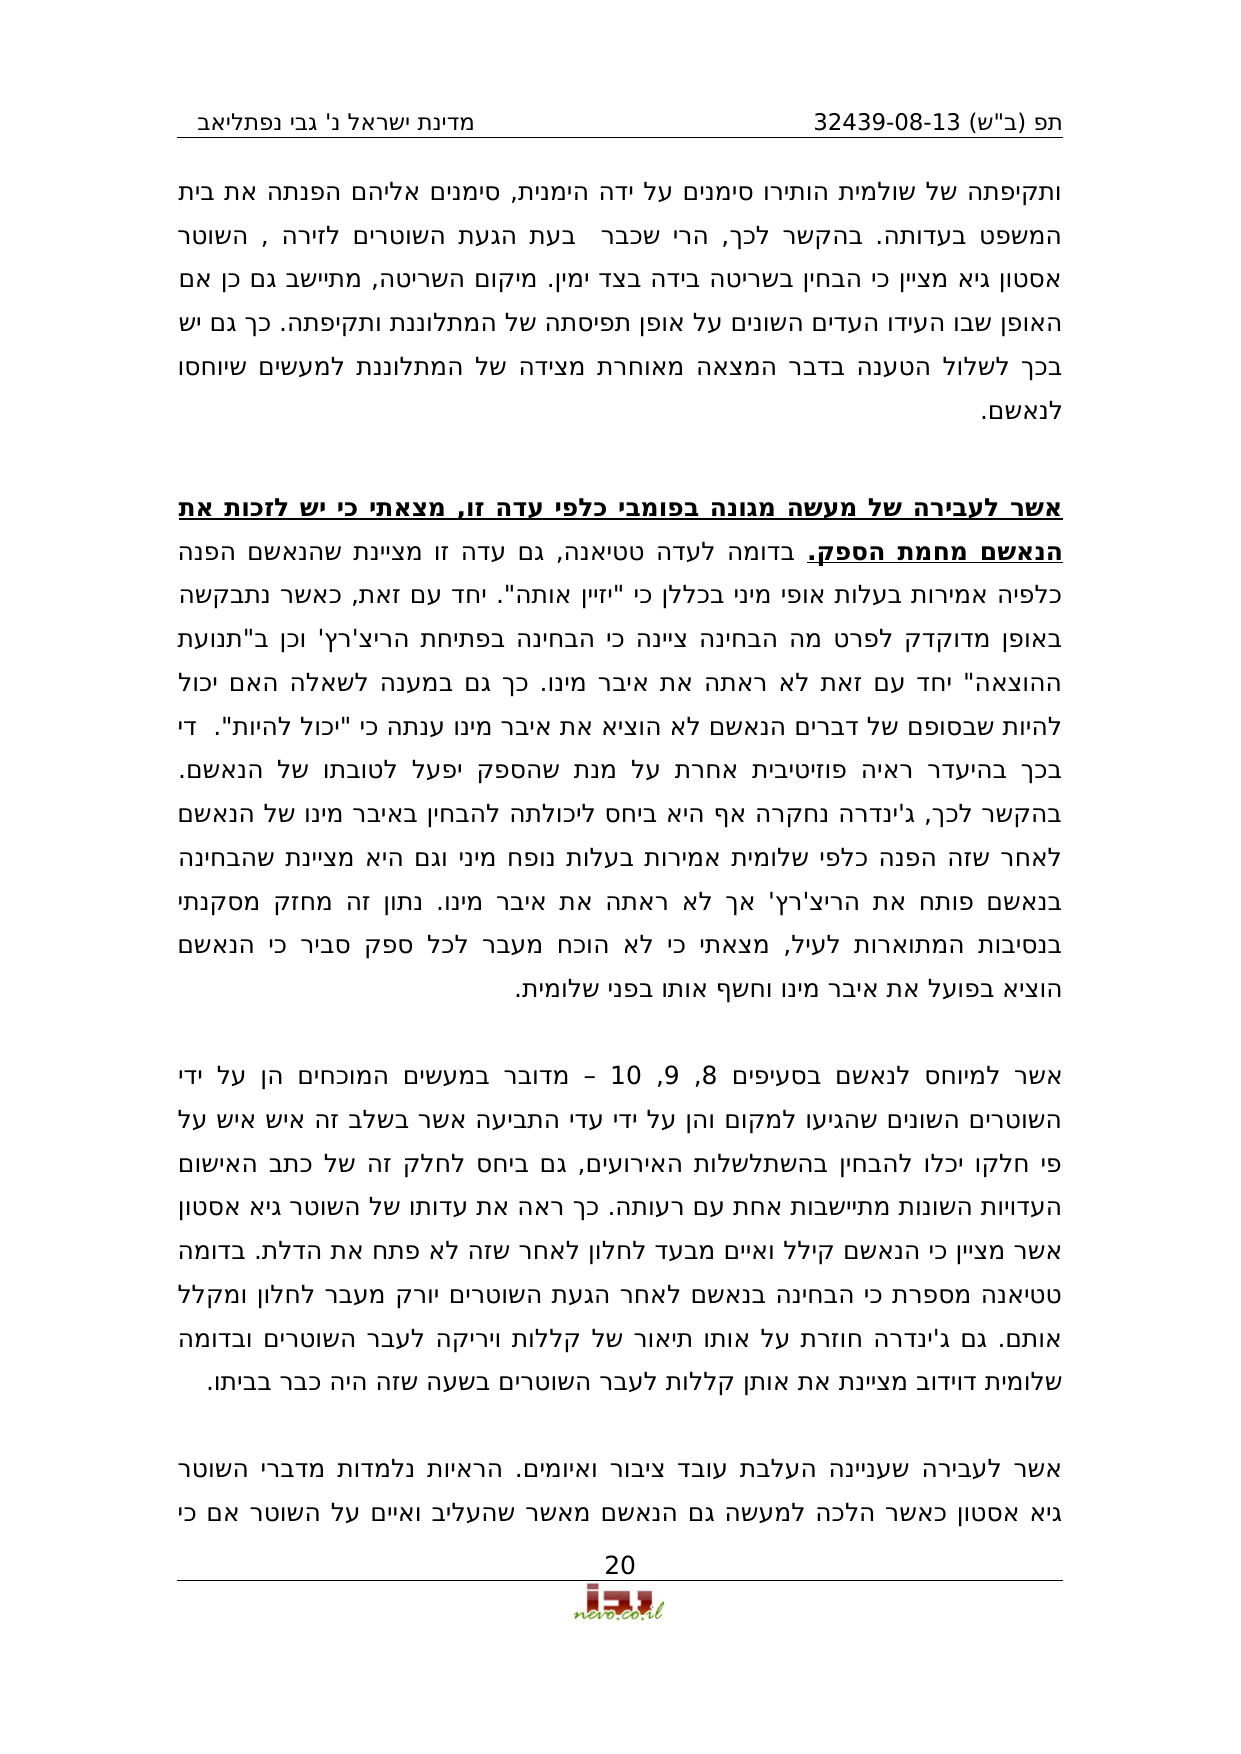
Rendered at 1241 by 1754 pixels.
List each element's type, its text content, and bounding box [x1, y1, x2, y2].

text אשר לעבירה של מעשה מגונה בפומבי כלפי עדה זו, מצאתי כי יש לזכות את הנאשם מחמת הספק. בדומה לעדה טטיאנה, גם עדה זו מציינת שהנאשם הפנה כלפיה אמירות בעלות אופי מיני בכללן כי "יזיין אותה". יחד עם זאת, כאשר נתבקשה באופן מדוקדק לפרט מה הבחינה ציינה כי הבחינה בפתיחת הריצ'רץ' וכן ב"תנועת ההוצאה" יחד עם זאת לא ראתה את איבר מינו. כך גם במענה לשאלה האם יכול להיות שבסופם של דברים הנאשם לא הוציא את איבר מינו ענתה כי "יכול להיות". די בכך בהיעדר ראיה פוזיטיבית אחרת על מנת שהספק יפעל לטובתו של הנאשם. בהקשר לכך, ג'ינדרה נחקרה אף היא ביחס ליכולתה להבחין באיבר מינו של הנאשם לאחר שזה הפנה כלפי שלומית אמירות בעלות נופח מיני וגם היא מציינת שהבחינה בנאשם פותח את הריצ'רץ' אך לא ראתה את איבר מינו. נתון זה מחזק מסקנתי בנסיבות המתוארות לעיל, מצאתי כי לא הוכח מעבר לכל ספק סביר כי הנאשם הוציא בפועל את איבר מינו וחשף אותו בפני שלומית. [177, 493, 1063, 1003]
picture [574, 1583, 666, 1621]
text אשר למיוחס לנאשם בסעיפים 8, 9, 10 – מדובר במעשים המוכחים הן על ידי השוטרים השונים שהגיעו למקום והן על ידי עדי התביעה אשר בשלב זה איש איש על פי חלקו יכלו להבחין בהשתלשלות האירועים, גם ביחס לחלק זה של כתב האישום העדויות השונות מתיישבות אחת עם רעותה. כך ראה את עדותו של השוטר גיא אסטון אשר מציין כי הנאשם קילל ואיים מבעד לחלון לאחר שזה לא פתח את הדלת. בדומה טטיאנה מספרת כי הבחינה בנאשם לאחר הגעת השוטרים יורק מעבר לחלון ומקלל אותם. גם ג'ינדרה חוזרת על אותו תיאור של קללות ויריקה לעבר השוטרים ובדומה שלומית דוידוב מציינת את אותן קללות לעבר השוטרים בשעה שזה היה כבר בביתו. [177, 1061, 1063, 1397]
